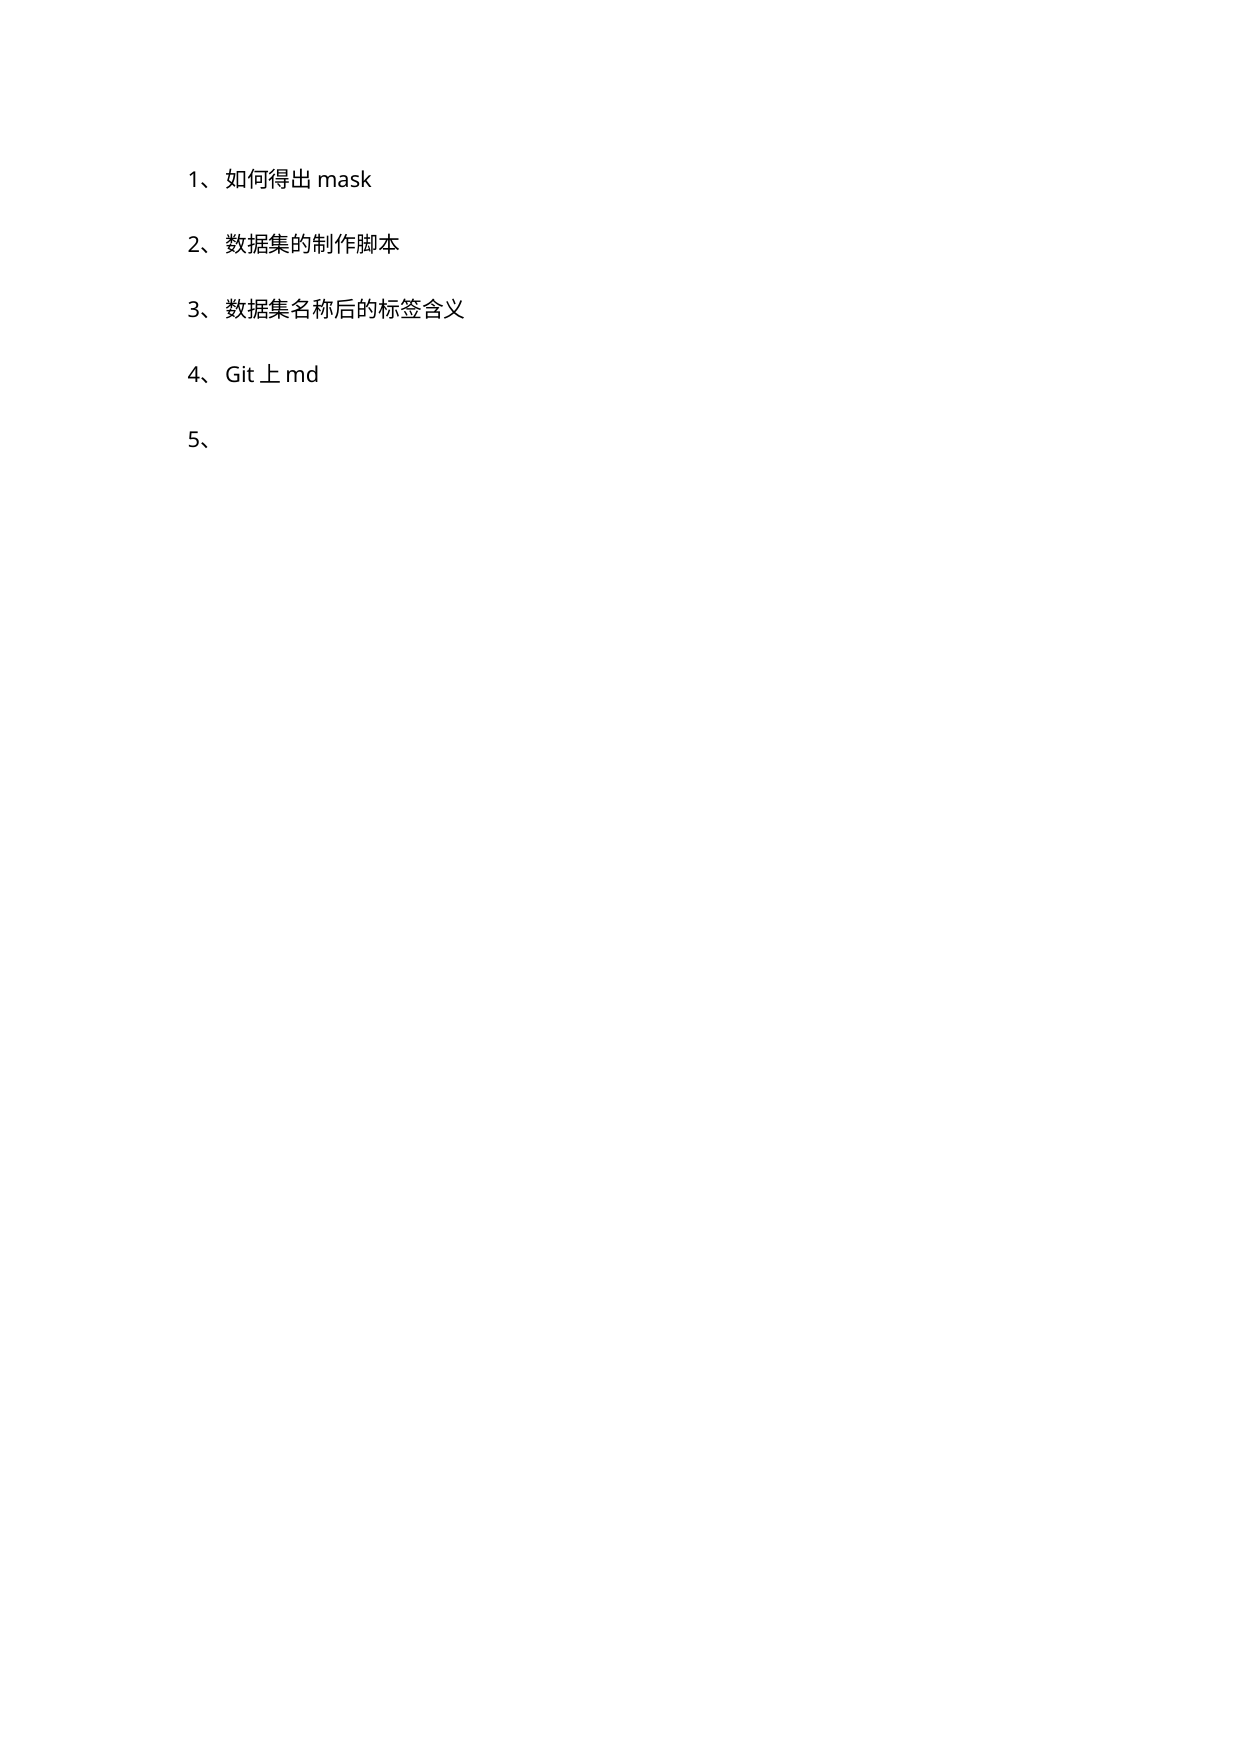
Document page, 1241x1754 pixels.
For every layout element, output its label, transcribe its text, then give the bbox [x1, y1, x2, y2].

list 数据集的制作脚本 [187, 227, 1053, 259]
list Git上md [187, 357, 1053, 389]
list 如何得出mask [187, 162, 1053, 194]
list 数据集名称后的标签含义 [187, 292, 1053, 324]
